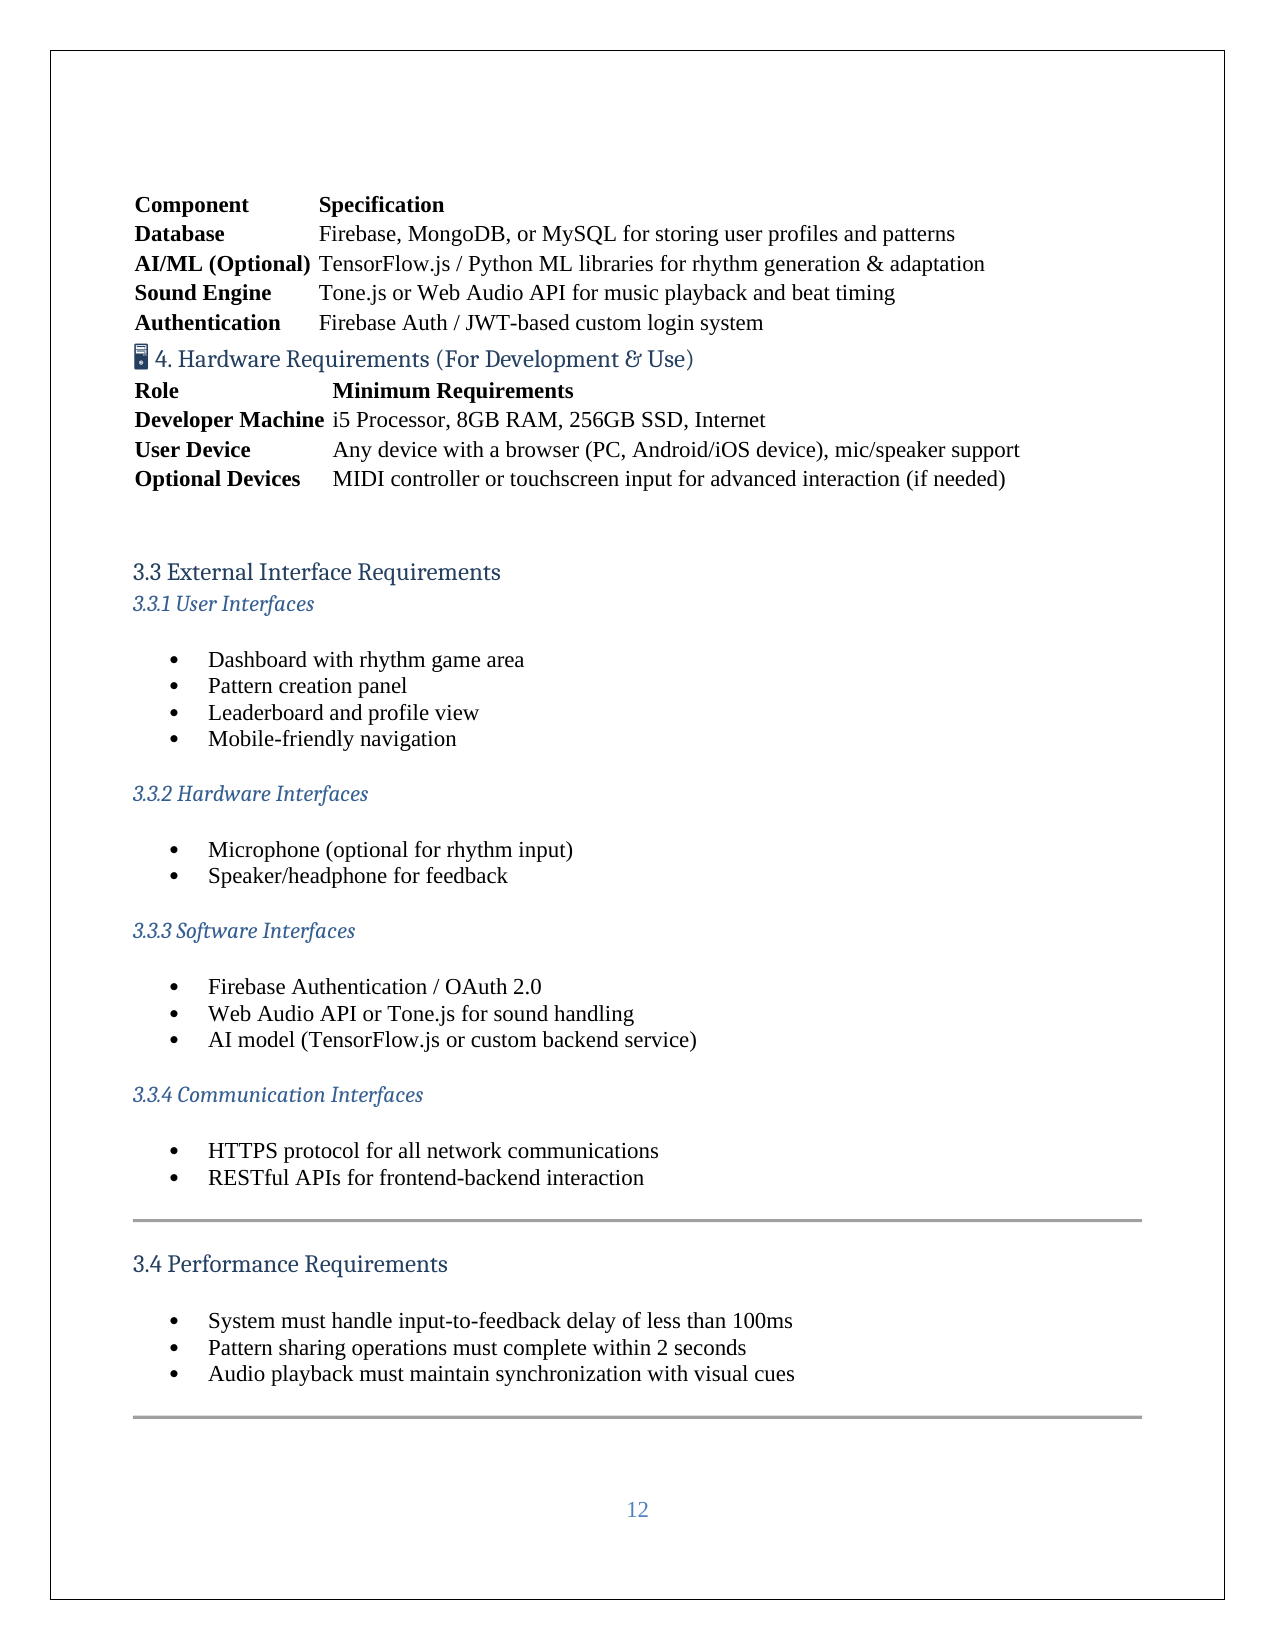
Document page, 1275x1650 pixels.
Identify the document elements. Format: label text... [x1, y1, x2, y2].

list Dashboard with rhythm game area [170, 646, 1142, 672]
subtitle 🖥️ 4. Hardware Requirements (For Development & Use) [133, 341, 1142, 375]
list Audio playback must maintain synchronization with visual cues [170, 1360, 1142, 1387]
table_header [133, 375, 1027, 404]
subtitle 3.3.1 User Interfaces [133, 590, 1142, 617]
list Firebase Authentication / OAuth 2.0 [170, 973, 1142, 1000]
subtitle 3.4 Performance Requirements [133, 1249, 1142, 1278]
list Mobile-friendly navigation [170, 725, 1142, 751]
list Microphone (optional for rhythm input) [170, 836, 1142, 862]
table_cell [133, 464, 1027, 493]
list Pattern creation panel [170, 672, 1142, 699]
subtitle 3.3 External Interface Requirements [133, 557, 1142, 586]
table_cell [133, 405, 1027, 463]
list Speaker/headphone for feedback [170, 862, 1142, 889]
list Leaderboard and profile view [170, 699, 1142, 725]
list HTTPS protocol for all network communications [170, 1137, 1142, 1163]
list Web Audio API or Tone.js for sound handling [170, 1000, 1142, 1026]
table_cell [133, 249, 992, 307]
list Pattern sharing operations must complete within 2 seconds [170, 1334, 1142, 1360]
subtitle 3.3.3 Software Interfaces [133, 918, 1142, 944]
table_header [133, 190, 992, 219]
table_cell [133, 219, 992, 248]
subtitle 3.3.4 Communication Interfaces [133, 1082, 1142, 1108]
list RESTful APIs for frontend-backend interaction [170, 1163, 1142, 1190]
list System must handle input-to-feedback delay of less than 100ms [170, 1307, 1142, 1334]
subtitle 3.3.2 Hardware Interfaces [133, 781, 1142, 807]
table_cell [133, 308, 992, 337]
list AI model (TensorFlow.js or custom backend service) [170, 1026, 1142, 1052]
